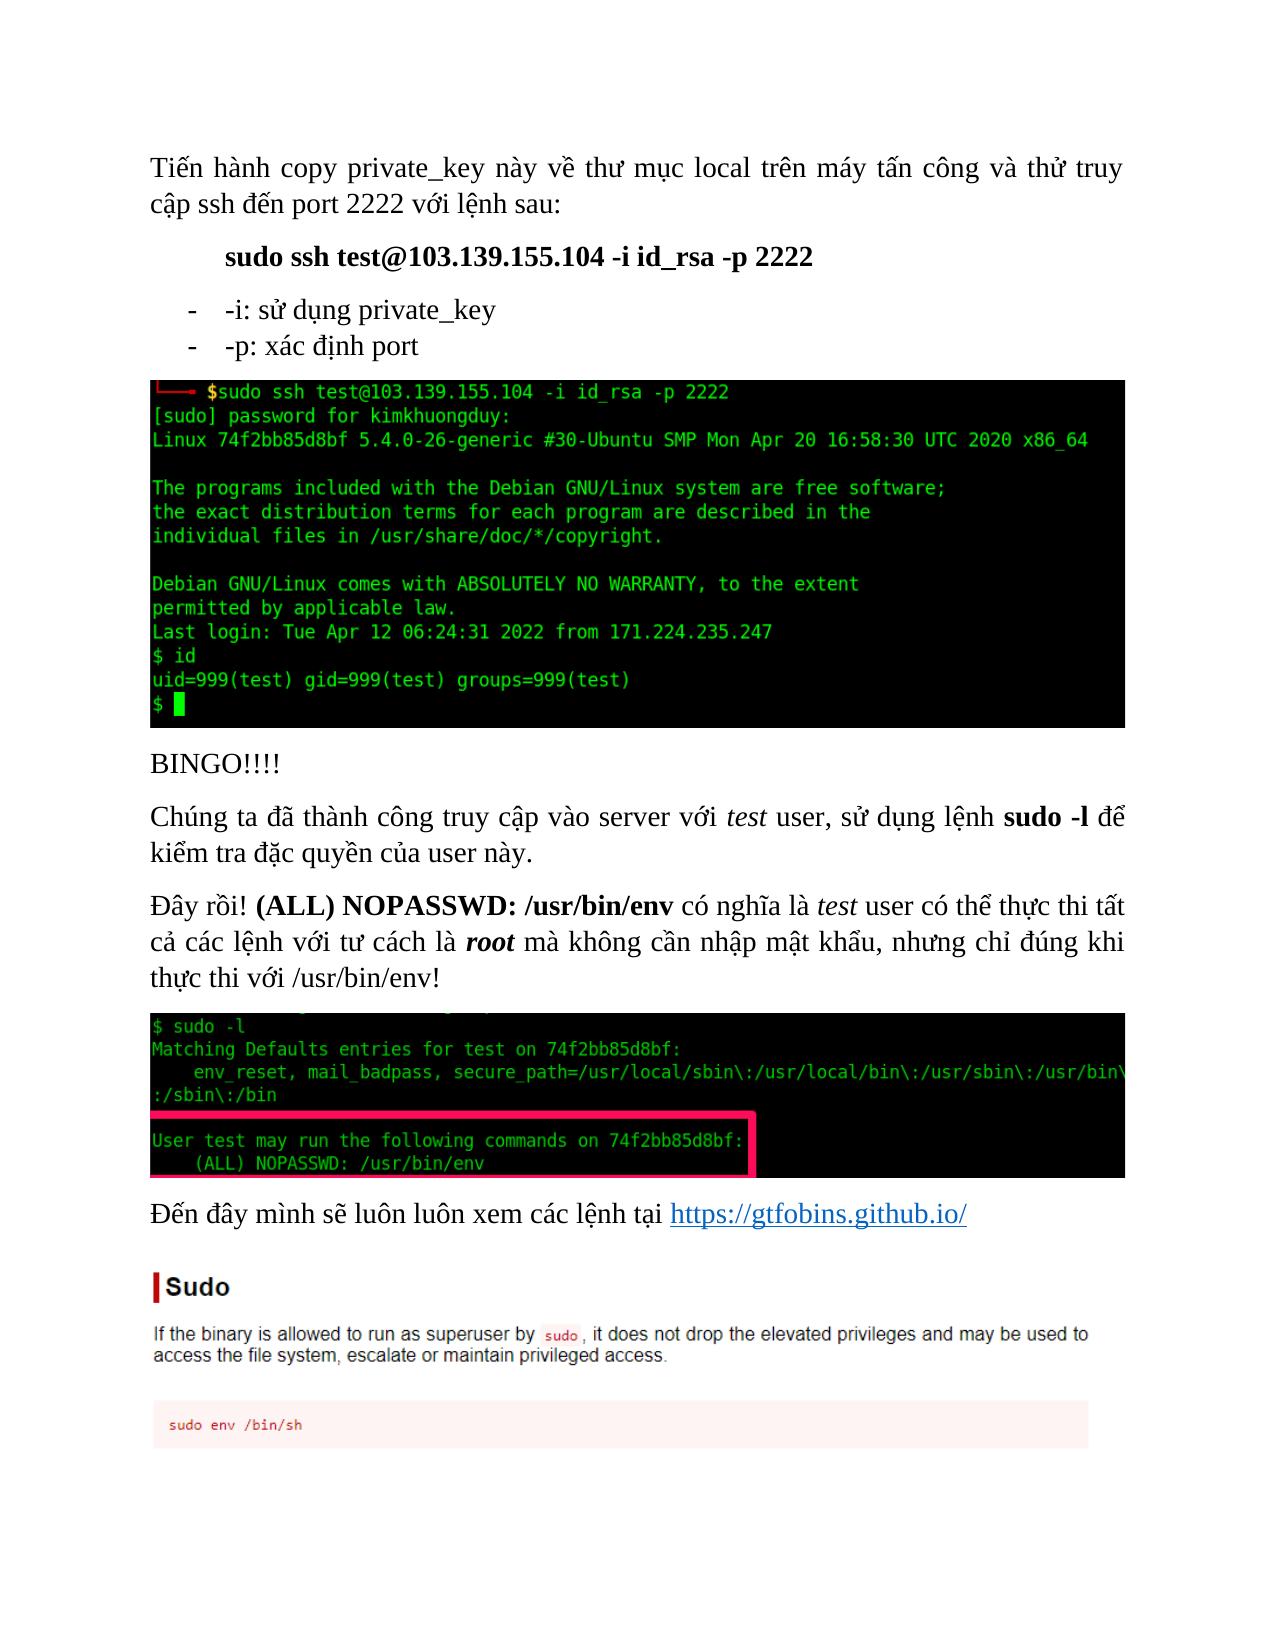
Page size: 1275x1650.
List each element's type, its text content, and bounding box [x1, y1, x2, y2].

picture [150, 380, 1125, 728]
text sudo ssh test@103.139.155.104 -i id_rsa -p 2222 [150, 239, 1125, 272]
text Đến đây mình sẽ luôn luôn xem các lệnh tại https://gtfobins.github.io/ [150, 1197, 1125, 1230]
text BINGO!!!! [150, 746, 1125, 780]
text Đây rồi! (ALL) NOPASSWD: /usr/bin/env có nghĩa là test user có thể thực thi tất cả các lệnh với tư cách là root mà không cần nhập mật khẩu, nhưng chỉ đúng khi thực thi với /usr/bin/env! [150, 888, 1125, 994]
list -p: xác định port [187, 328, 1125, 361]
text Tiến hành copy private_key này về thư mục local trên máy tấn công và thử truy cập ssh đến port 2222 với lệnh sau: [150, 150, 1125, 220]
picture [150, 1013, 1125, 1178]
text Chúng ta đã thành công truy cập vào server với test user, sử dụng lệnh sudo -l để kiểm tra đặc quyền của user này. [150, 799, 1125, 869]
picture [150, 1249, 1125, 1458]
list -i: sử dụng private_key [187, 292, 1125, 325]
